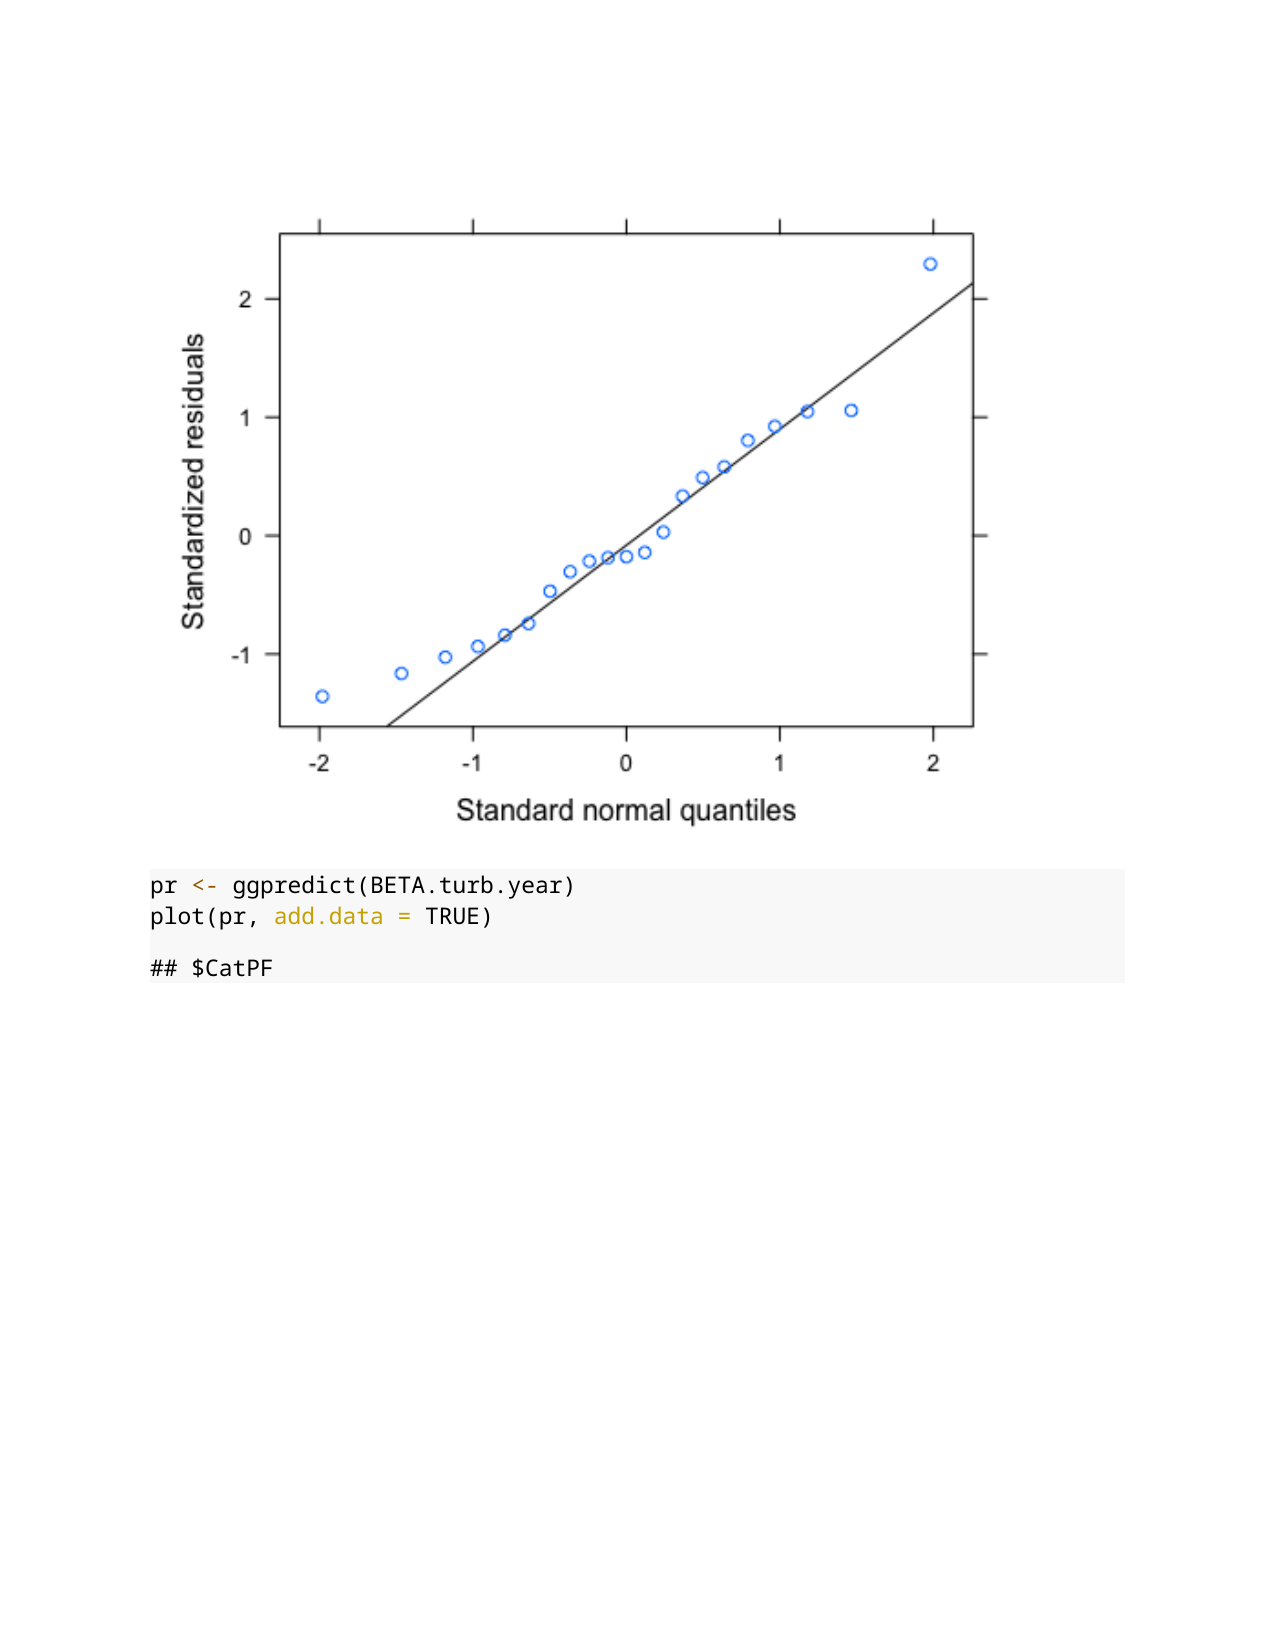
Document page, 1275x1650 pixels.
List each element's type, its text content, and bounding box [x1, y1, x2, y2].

text ## $CatPF [150, 952, 1125, 983]
picture [168, 150, 1044, 850]
text pr <- ggpredict(BETA.turb.year) plot(pr, add.data = TRUE) [494, 869, 1125, 931]
